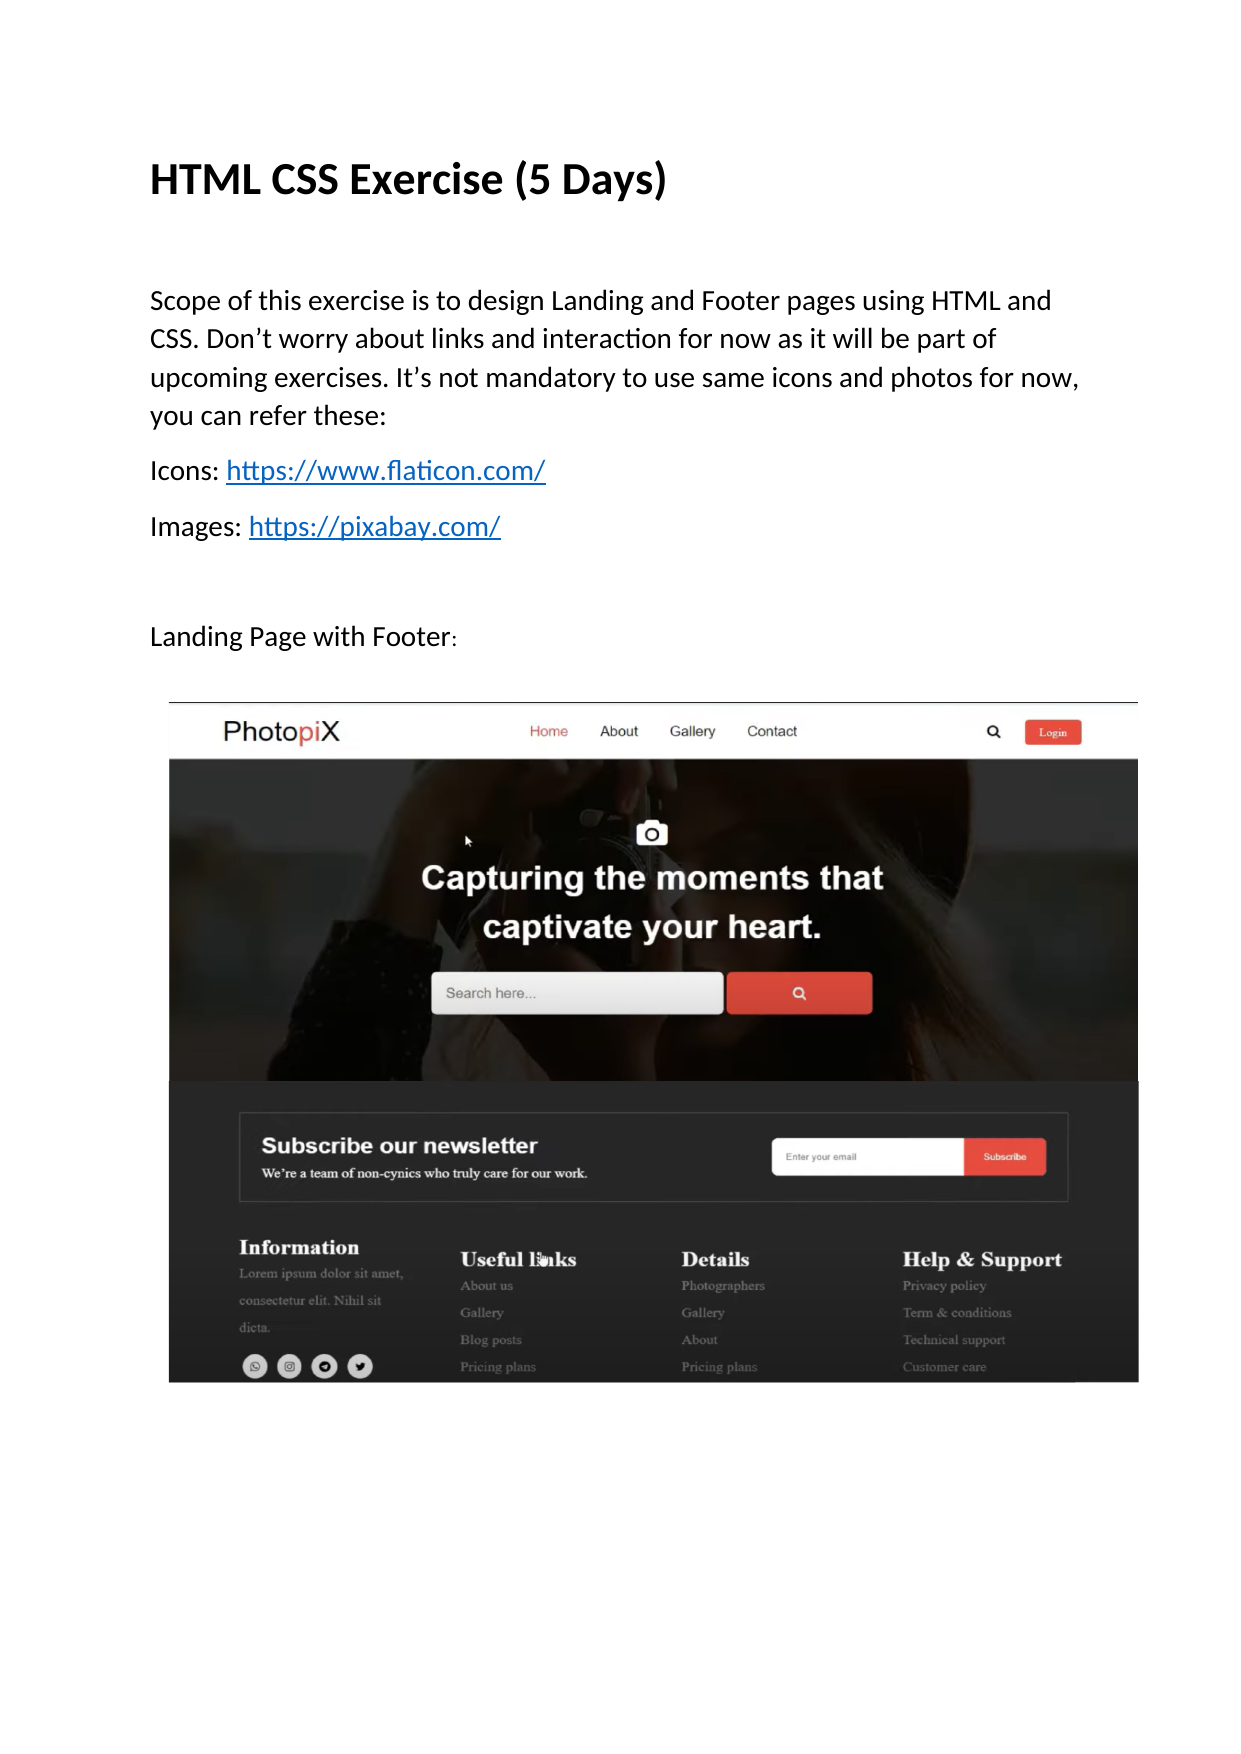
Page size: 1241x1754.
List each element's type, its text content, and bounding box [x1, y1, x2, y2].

text HTML CSS Exercise (5 Days) [150, 150, 1090, 206]
text Landing Page with Footer: [150, 618, 1090, 684]
text Scope of this exercise is to design Landing and Footer pages using HTML and CSS. Don’t worry about links and interaction for now as it will be part of upcoming exercises. It’s not mandatory to use same icons and photos for now, you can refer these: [150, 282, 1090, 433]
text Images: https://pixabay.com/ [150, 508, 1090, 543]
text Icons: https://www.flaticon.com/ [150, 452, 1090, 488]
